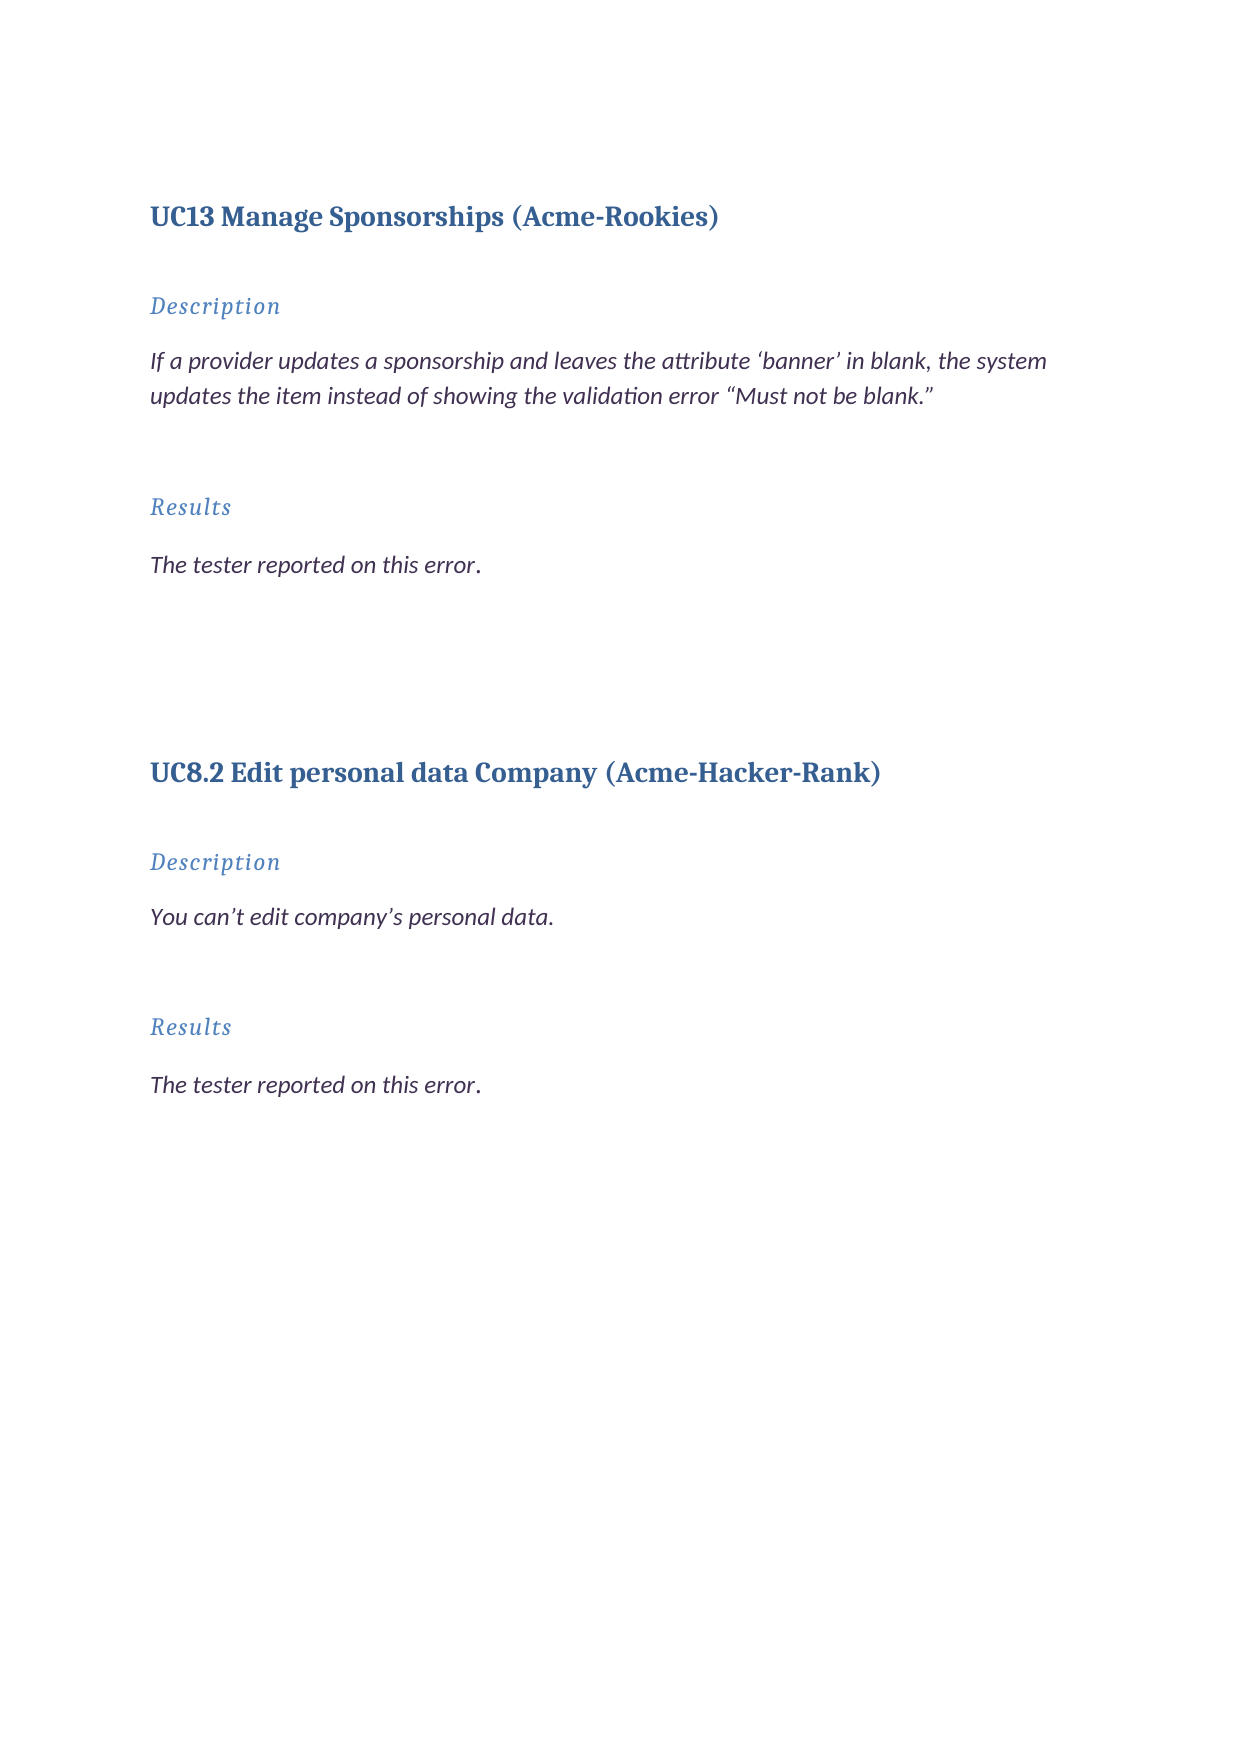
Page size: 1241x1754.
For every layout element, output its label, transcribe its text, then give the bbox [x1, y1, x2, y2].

text If a provider updates a sponsorship and leaves the attribute ‘banner’ in blank, the system updates the item instead of showing the validation error “Must not be blank.” [150, 345, 1090, 411]
subtitle UC8.2 Edit personal data Company (Acme-Hacker-Rank) [150, 756, 1090, 789]
subtitle Description [150, 292, 1090, 320]
subtitle UC13 Manage Sponsorships (Acme-Rookies) [150, 200, 1090, 233]
text You can’t edit company’s personal data. [150, 901, 1090, 932]
subtitle Results [150, 493, 1090, 522]
text The tester reported on this error. [150, 547, 1090, 581]
subtitle Results [150, 1013, 1090, 1042]
text The tester reported on this error. [150, 1067, 1090, 1101]
subtitle Description [150, 848, 1090, 876]
